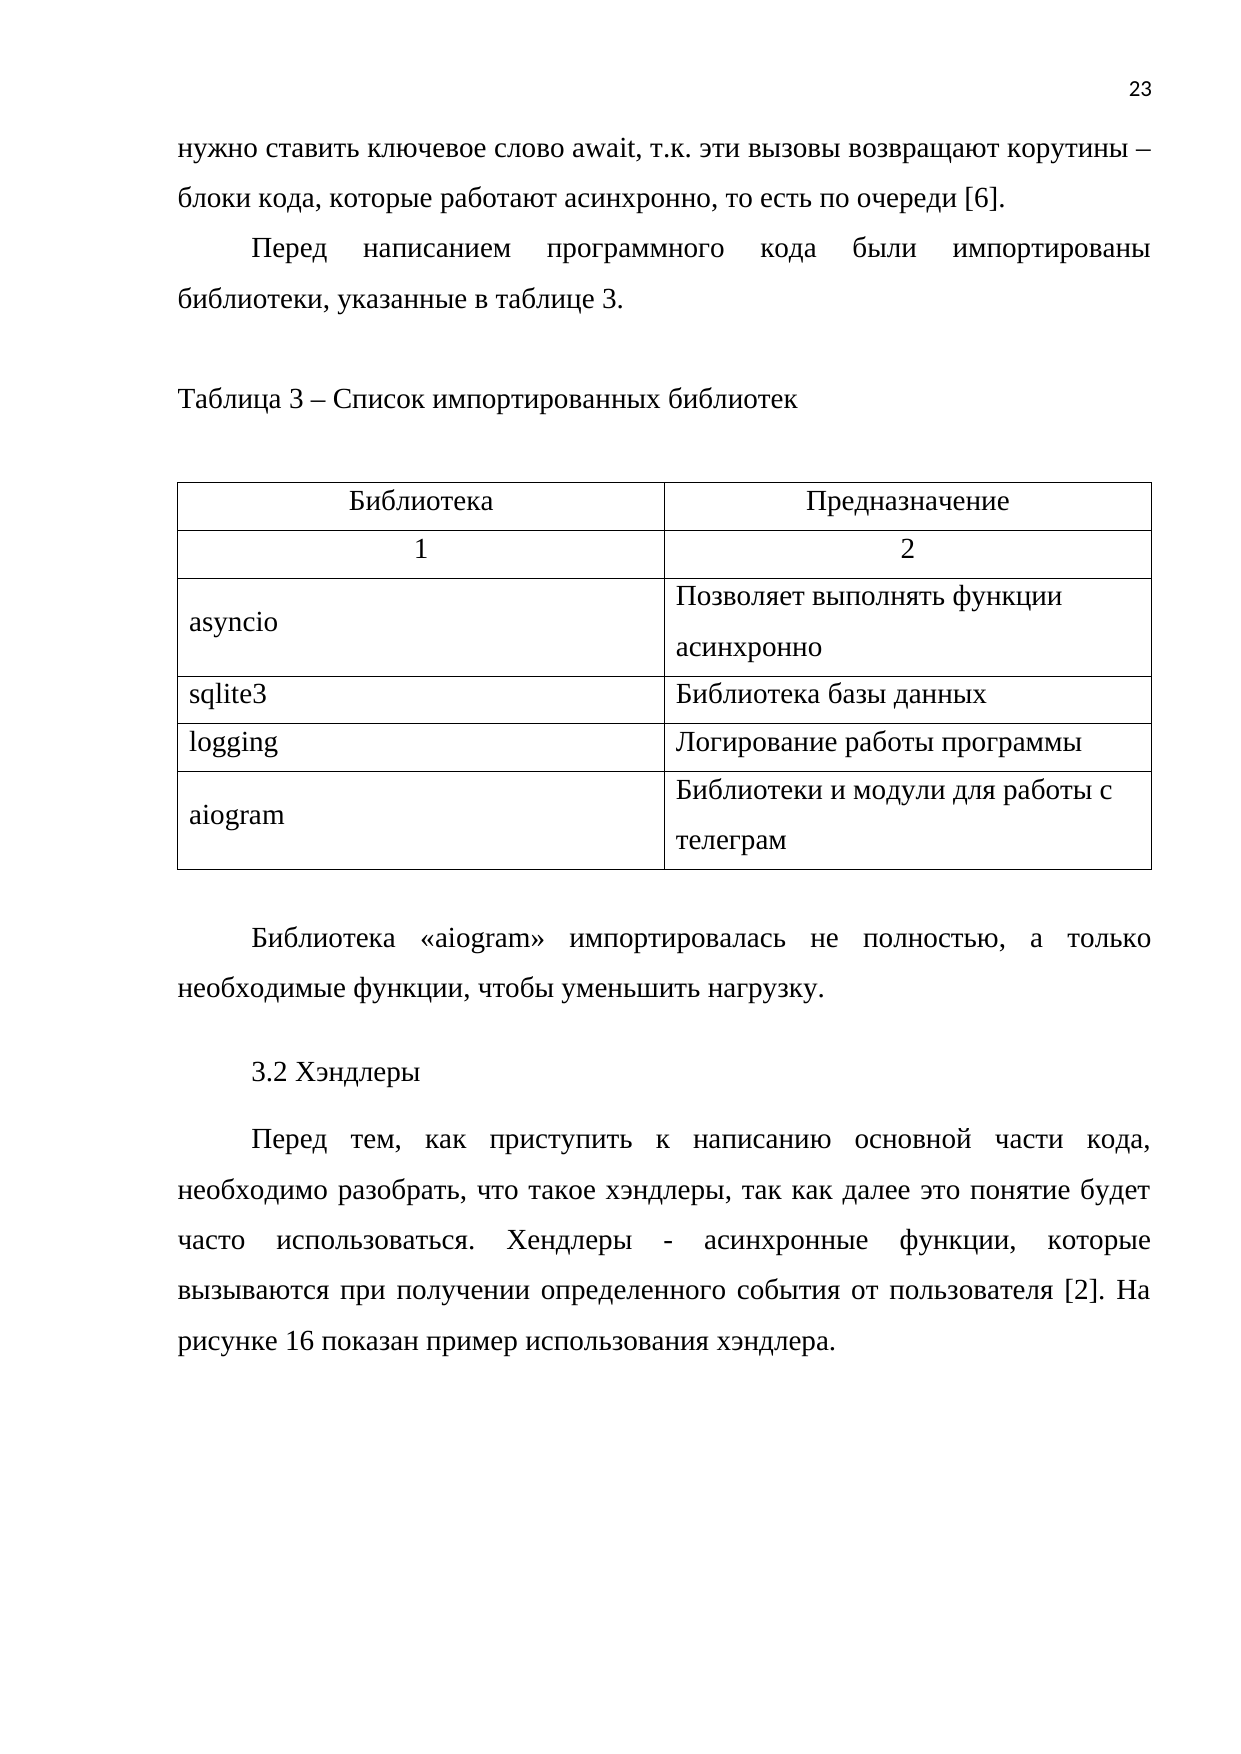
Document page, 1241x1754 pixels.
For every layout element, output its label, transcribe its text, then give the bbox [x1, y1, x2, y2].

table_cell Позволяет выполнять функции асинхронно [665, 579, 1151, 676]
table_header Предназначение [665, 483, 1151, 530]
table_cell logging [178, 724, 664, 771]
table_cell 1 [178, 531, 664, 577]
table_cell Библиотека базы данных [665, 677, 1151, 723]
table_cell 2 [665, 531, 1151, 577]
table_cell asyncio [178, 579, 664, 676]
text Библиотека «aiogram» импортировалась не полностью, а только необходимые функции, чтобы уменьшить нагрузку. [177, 920, 1152, 1004]
text Перед тем, как приступить к написанию основной части кода, необходимо разобрать, что такое хэндлеры, так как далее это понятие будет часто использоваться. Хендлеры - асинхронные функции, которые вызываются при получении определенного события от пользователя [2]. На рисунке 16 показан пример использования хэндлера. [177, 1122, 1152, 1356]
table_cell sqlite3 [178, 677, 664, 723]
table_cell aiogram [178, 772, 664, 869]
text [177, 130, 1152, 214]
text Перед написанием программного кода были импортированы библиотеки, указанные в таблице 3. [177, 231, 1152, 314]
table_cell Логирование работы программы [665, 724, 1151, 771]
subtitle 3.2 Хэндлеры [177, 1054, 1152, 1088]
table_cell Библиотеки и модули для работы с телеграм [665, 772, 1151, 869]
text Таблица 3 – Список импортированных библиотек [177, 381, 1152, 415]
table_header Библиотека [178, 483, 664, 530]
